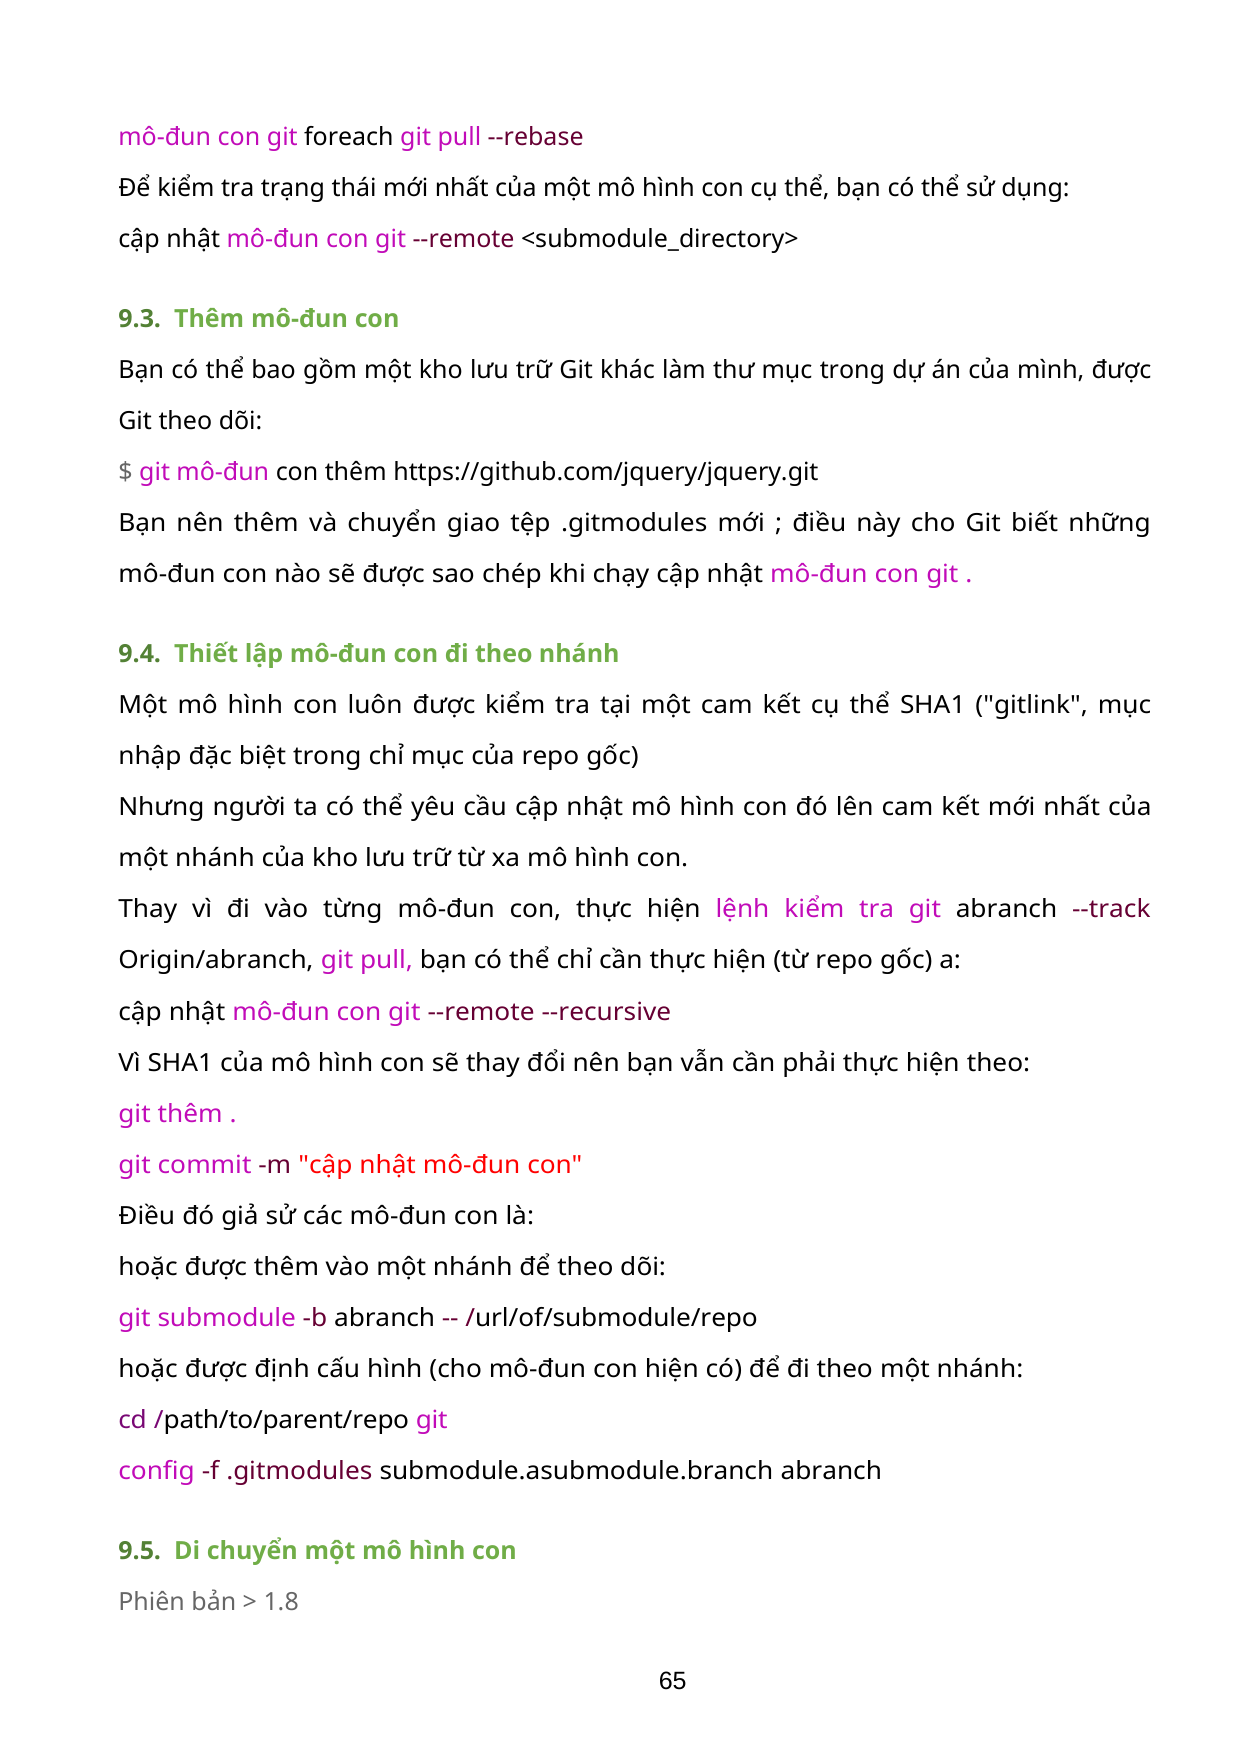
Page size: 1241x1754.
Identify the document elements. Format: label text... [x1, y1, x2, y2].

subtitle Thêm mô-đun con [118, 300, 1152, 334]
text cập nhật mô-đun con git --remote <submodule_directory> [118, 220, 1152, 254]
text git commit -m "cập nhật mô-đun con" [118, 1146, 1152, 1180]
text Thay vì đi vào từng mô-đun con, thực hiện lệnh kiểm tra git abranch --track Origin/abranch, git pull, bạn có thể chỉ cần thực hiện (từ repo gốc) a: [118, 891, 1152, 976]
text Để kiểm tra trạng thái mới nhất của một mô hình con cụ thể, bạn có thể sử dụng: [118, 169, 1152, 203]
subtitle Di chuyển một mô hình con [118, 1533, 1152, 1567]
text hoặc được định cấu hình (cho mô-đun con hiện có) để đi theo một nhánh: [118, 1350, 1152, 1384]
text cd /path/to/parent/repo git [118, 1401, 1152, 1436]
text Bạn có thể bao gồm một kho lưu trữ Git khác làm thư mục trong dự án của mình, được Git theo dõi: [118, 351, 1152, 437]
text Vì SHA1 của mô hình con sẽ thay đổi nên bạn vẫn cần phải thực hiện theo: [118, 1044, 1152, 1078]
text git submodule -b abranch -- /url/of/submodule/repo [118, 1299, 1152, 1333]
text git thêm . [118, 1095, 1152, 1129]
subtitle Thiết lập mô-đun con đi theo nhánh [118, 636, 1152, 670]
text Phiên bản > 1.8 [118, 1584, 1152, 1618]
text cập nhật mô-đun con git --remote --recursive [118, 993, 1152, 1027]
text $ git mô-đun con thêm https://github.com/jquery/jquery.git [118, 453, 1152, 488]
text config -f .gitmodules submodule.asubmodule.branch abranch [118, 1452, 1152, 1487]
text Một mô hình con luôn được kiểm tra tại một cam kết cụ thể SHA1 ("gitlink", mục nhập đặc biệt trong chỉ mục của repo gốc) [118, 687, 1152, 772]
text mô-đun con git foreach git pull --rebase [118, 118, 1152, 152]
text Điều đó giả sử các mô-đun con là: [118, 1197, 1152, 1231]
text Bạn nên thêm và chuyển giao tệp .gitmodules mới ; điều này cho Git biết những mô-đun con nào sẽ được sao chép khi chạy cập nhật mô-đun con git . [118, 504, 1152, 590]
text hoặc được thêm vào một nhánh để theo dõi: [118, 1248, 1152, 1282]
text Nhưng người ta có thể yêu cầu cập nhật mô hình con đó lên cam kết mới nhất của một nhánh của kho lưu trữ từ xa mô hình con. [118, 789, 1152, 874]
